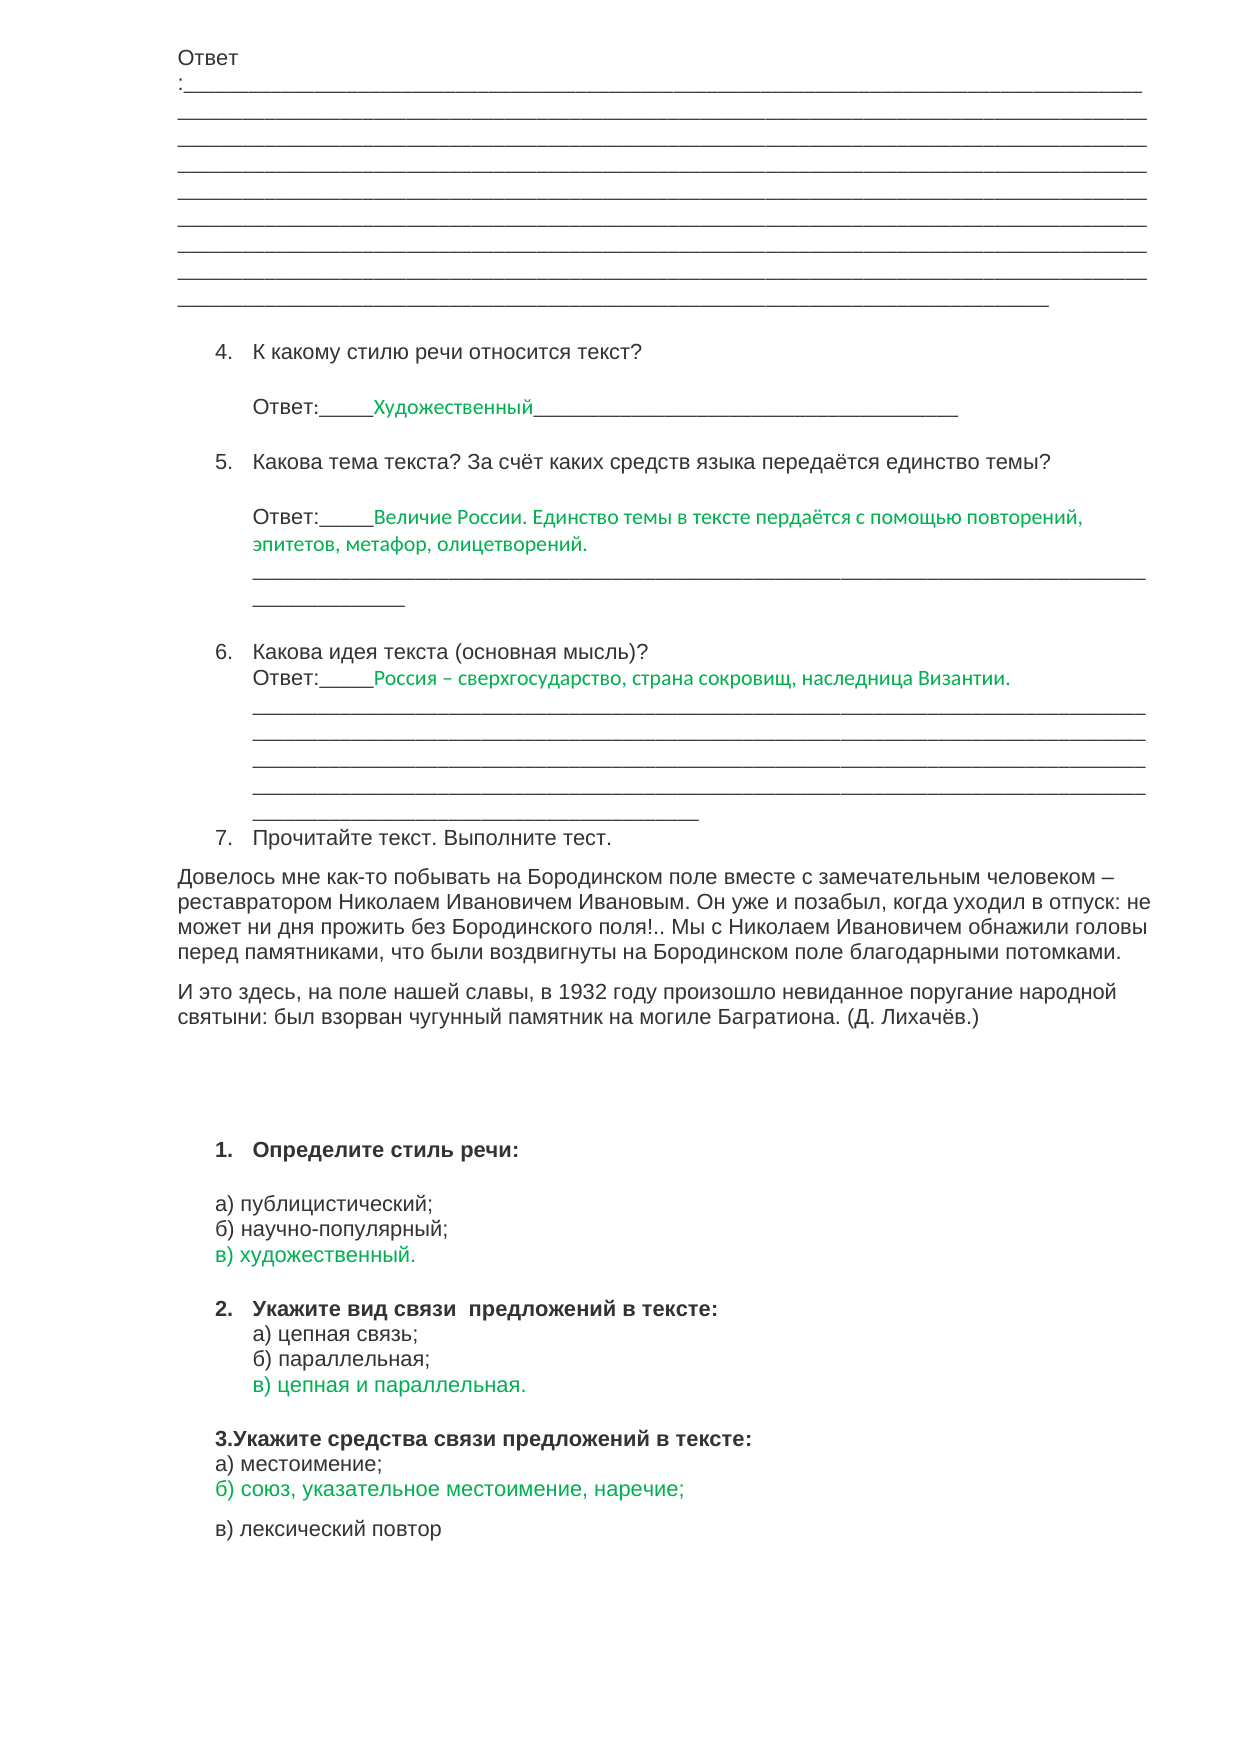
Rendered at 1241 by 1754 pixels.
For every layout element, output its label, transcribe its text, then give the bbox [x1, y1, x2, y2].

text Ответ:_____Художественный_______________________________________ [252, 393, 1152, 420]
list Укажите вид связи предложений в тексте: а) цепная связь; б) параллельная; в) цепная и параллельная. [215, 1296, 1152, 1397]
list Ответ:_____Россия – сверхгосударство, страна сокровищ, наследница Византии. _________________________________________________________________________________________________________________________________________________________________________________________________________________________________________________________________________________________________________________________________________________________________________________ [252, 664, 1152, 824]
text И это здесь, на поле нашей славы, в 1932 году произошло невиданное поругание народной святыни: был взорван чугунный памятник на могиле Багратиона. (Д. Лихачёв.) [177, 978, 1152, 1029]
text в) лексический повтор [215, 1516, 1152, 1541]
text Ответ:_______________________________________________________________________________________________________________________________________________________________________________________________________________________________________________________________________________________________________________________________________________________________________________________________________________________________________________________________________________________________________________________________________________________________________________________________________________________________________________________________________________________________________________________________________________________________________________________________________________________ [177, 44, 1152, 309]
list К какому стилю речи относится текст? [215, 339, 1152, 364]
text 3.Укажите средства связи предложений в тексте: а) местоимение; б) союз, указательное местоимение, наречие; [215, 1426, 1152, 1501]
list Прочитайте текст. Выполните тест. [215, 824, 1152, 849]
list Какова идея текста (основная мысль)? [215, 639, 1152, 664]
text Довелось мне как-то побывать на Бородинском поле вместе с замечательным человеком – реставратором Николаем Ивановичем Ивановым. Он уже и позабыл, когда уходил в отпуск: не может ни дня прожить без Бородинского поля!.. Мы с Николаем Ивановичем обнажили головы перед памятниками, что были воздвигнуты на Бородинском поле благодарными потомками. [177, 864, 1152, 964]
list Определите стиль речи: [215, 1137, 1152, 1162]
text Ответ:_____Величие России. Единство темы в тексте пердаётся с помощью повторений, эпитетов, метафор, олицетворений. ________________________________________________________________________________________________ [252, 503, 1152, 610]
text а) публицистический; б) научно-популярный; в) художественный. [215, 1191, 1152, 1267]
list Какова тема текста? За счёт каких средств языка передаётся единство темы? [215, 449, 1152, 474]
